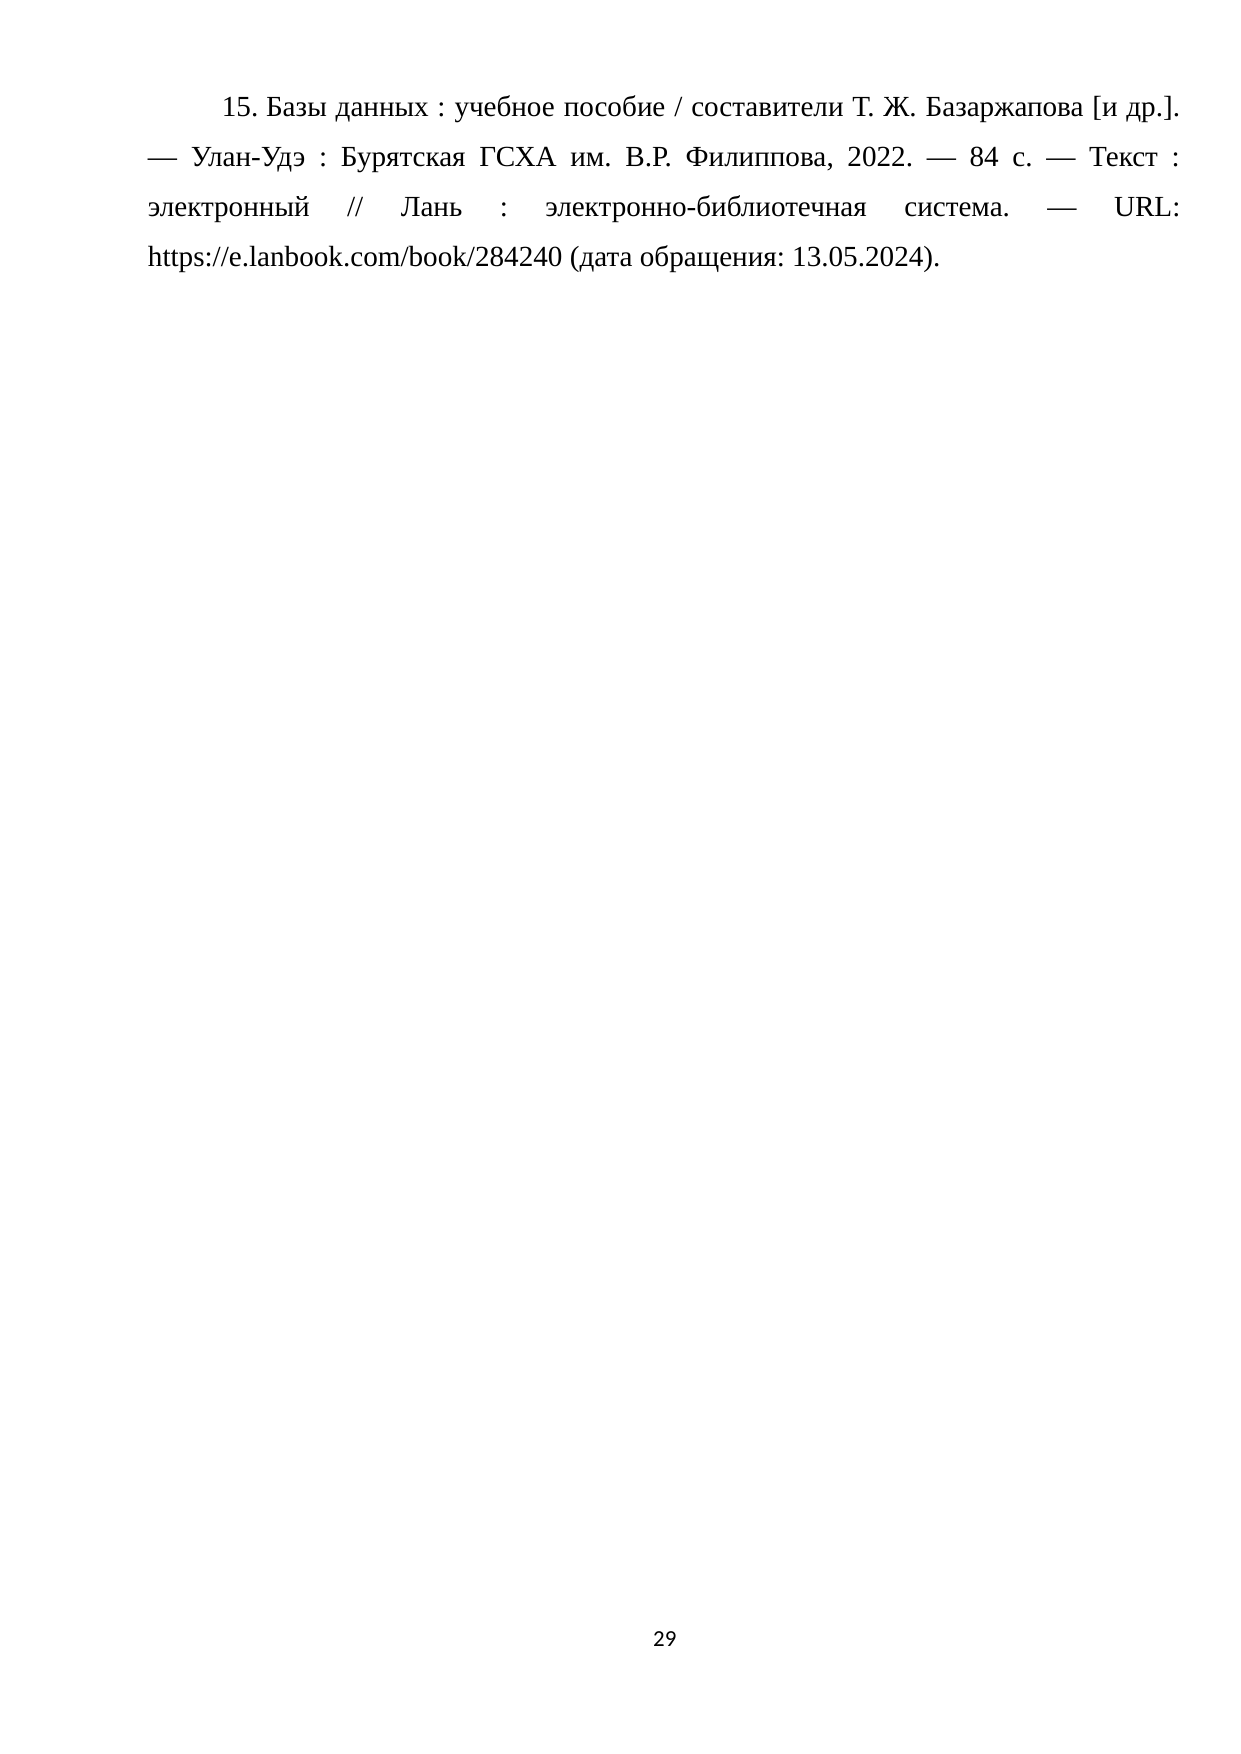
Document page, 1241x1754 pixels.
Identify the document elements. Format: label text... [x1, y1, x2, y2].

list Базы данных : учебное пособие / составители Т. Ж. Базаржапова [и др.]. — Улан-Удэ : Бурятская ГСХА им. В.Р. Филиппова, 2022. — 84 с. — Текст : электронный // Лань : электронно-библиотечная система. — URL: https://e.lanbook.com/book/284240 (дата обращения: 13.05.2024). [148, 89, 1181, 273]
